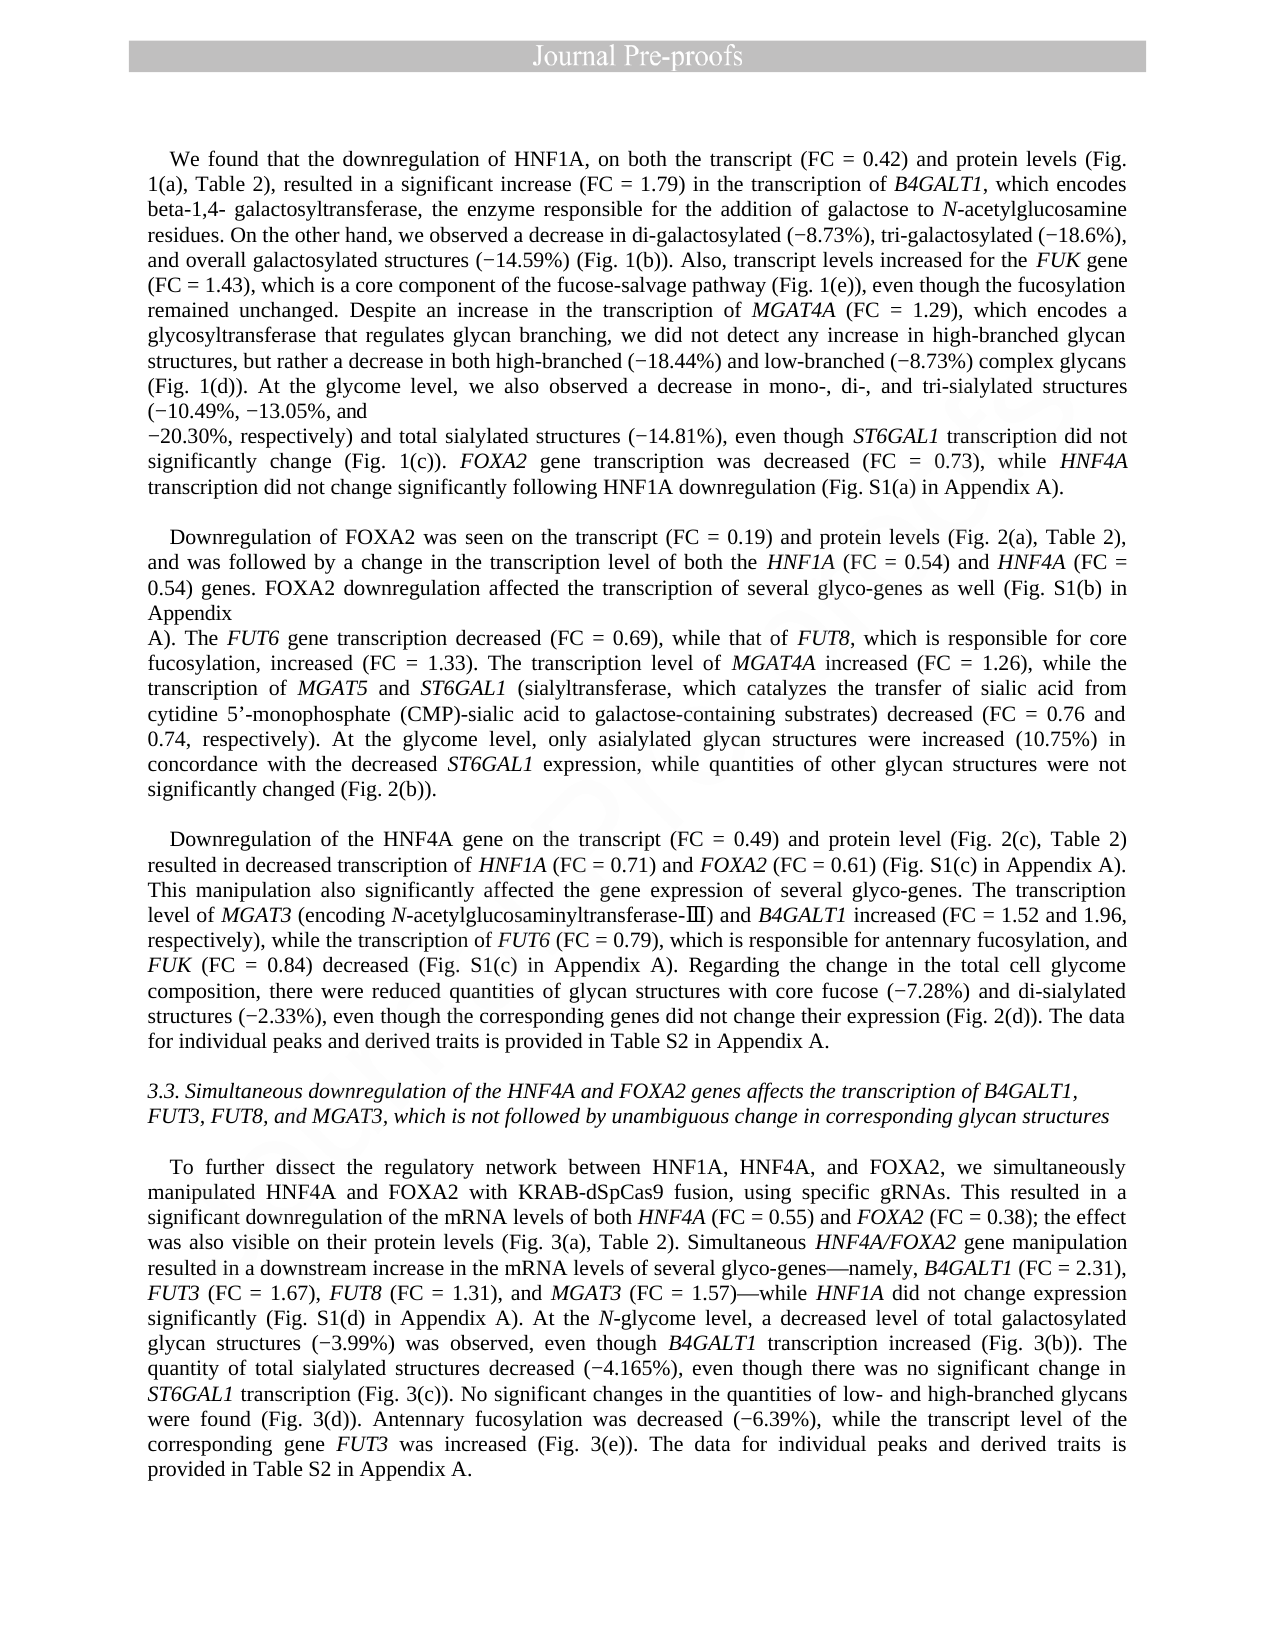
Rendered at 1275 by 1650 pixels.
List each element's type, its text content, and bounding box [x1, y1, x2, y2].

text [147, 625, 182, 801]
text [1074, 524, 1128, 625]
picture [182, 369, 1074, 1278]
text We found that the downregulation of HNF1A, on both the transcript (FC = 0.42) and protein levels (Fig. 1(a), Table 2), resulted in a significant increase (FC = 1.79) in the transcription of B4GALT1, which encodes beta-1,4- galactosyltransferase, the enzyme responsible for the addition of galactose to N-acetylglucosamine residues. On the other hand, we observed a decrease in di-galactosylated (−8.73%), tri-galactosylated (−18.6%), and overall galactosylated structures (−14.59%) (Fig. 1(b)). Also, transcript levels increased for the FUK gene (FC = 1.43), which is a core component of the fucose-salvage pathway (Fig. 1(e)), even though the fucosylation remained unchanged. Despite an increase in the transcription of MGAT4A (FC = 1.29), which encodes a glycosyltransferase that regulates glycan branching, we did not detect any increase in high-branched glycan structures, but rather a decrease in both high-branched (−18.44%) and low-branched (−8.73%) complex glycans (Fig. 1(d)). At the glycome level, we also observed a decrease in mono-, di-, and tri-sialylated structures (−10.49%, −13.05%, and [147, 146, 1128, 423]
picture [533, 44, 742, 71]
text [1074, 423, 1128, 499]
text To further dissect the regulatory network between HNF1A, HNF4A, and FOXA2, we simultaneously manipulated HNF4A and FOXA2 with KRAB-dSpCas9 fusion, using specific gRNAs. This resulted in a significant downregulation of the mRNA levels of both HNF4A (FC = 0.55) and FOXA2 (FC = 0.38); the effect was also visible on their protein levels (Fig. 3(a), Table 2). Simultaneous HNF4A/FOXA2 gene manipulation resulted in a downstream increase in the mRNA levels of several glyco-genes—namely, B4GALT1 (FC = 2.31), FUT3 (FC = 1.67), FUT8 (FC = 1.31), and MGAT3 (FC = 1.57)—while HNF1A did not change expression significantly (Fig. S1(d) in Appendix A). At the N-glycome level, a decreased level of total galactosylated glycan structures (−3.99%) was observed, even though B4GALT1 transcription increased (Fig. 3(b)). The quantity of total sialylated structures decreased (−4.165%), even though there was no significant change in ST6GAL1 transcription (Fig. 3(c)). No significant changes in the quantities of low- and high-branched glycans were found (Fig. 3(d)). Antennary fucosylation was decreased (−6.39%), while the transcript level of the corresponding gene FUT3 was increased (Fig. 3(e)). The data for individual peaks and derived traits is provided in Table S2 in Appendix A. [147, 1154, 1128, 1481]
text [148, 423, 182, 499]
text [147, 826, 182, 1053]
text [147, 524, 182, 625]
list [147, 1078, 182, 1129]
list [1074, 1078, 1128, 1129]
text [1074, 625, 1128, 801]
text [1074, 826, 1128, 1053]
